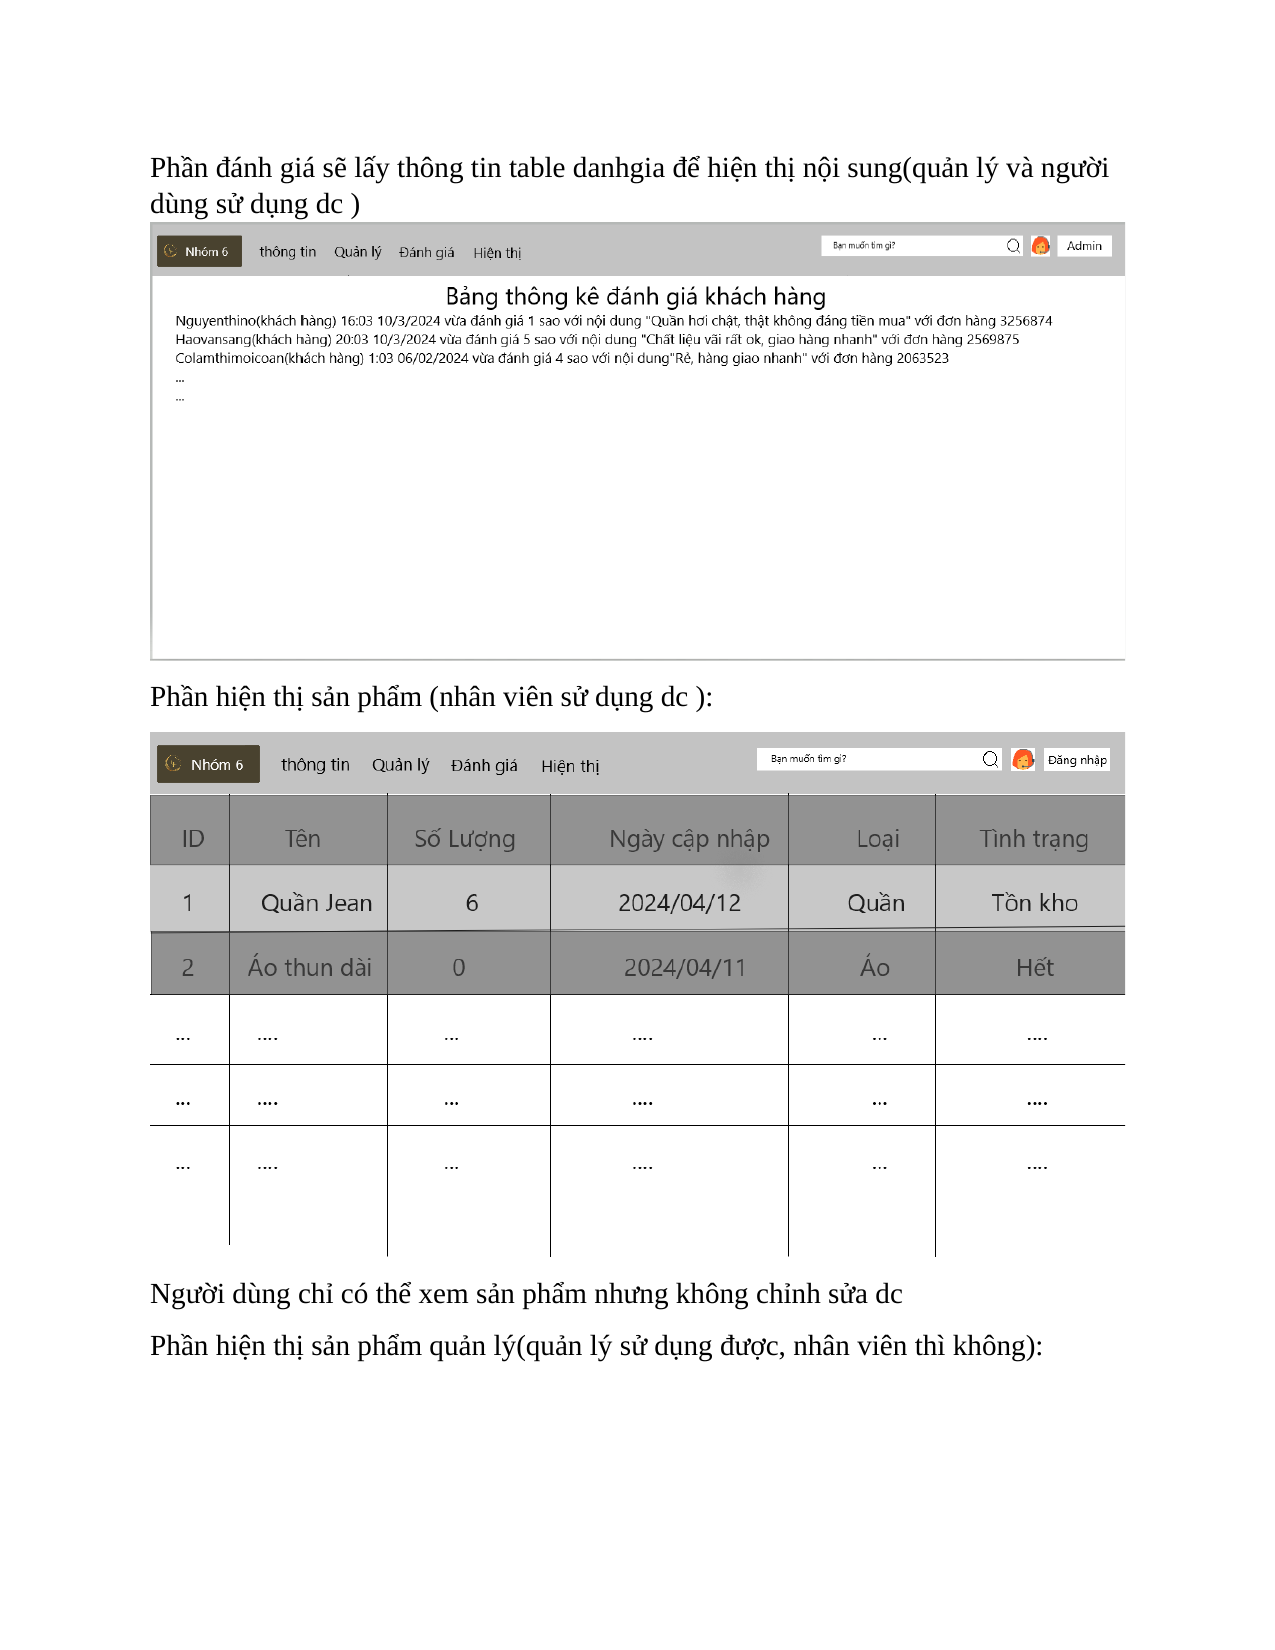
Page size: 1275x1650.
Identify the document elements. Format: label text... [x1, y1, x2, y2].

text Phần đánh giá sẽ lấy thông tin table danhgia để hiện thị nội sung(quản lý và người dùng sử dụng dc ) [150, 150, 1125, 221]
picture [150, 731, 1125, 1257]
text Phần hiện thị sản phẩm (nhân viên sử dụng dc ): [150, 679, 1125, 712]
picture [150, 221, 1125, 661]
text Người dùng chỉ có thể xem sản phẩm nhưng không chỉnh sửa dc [150, 1276, 1125, 1309]
text Phần hiện thị sản phẩm quản lý(quản lý sử dụng được, nhân viên thì không): [150, 1328, 1125, 1362]
